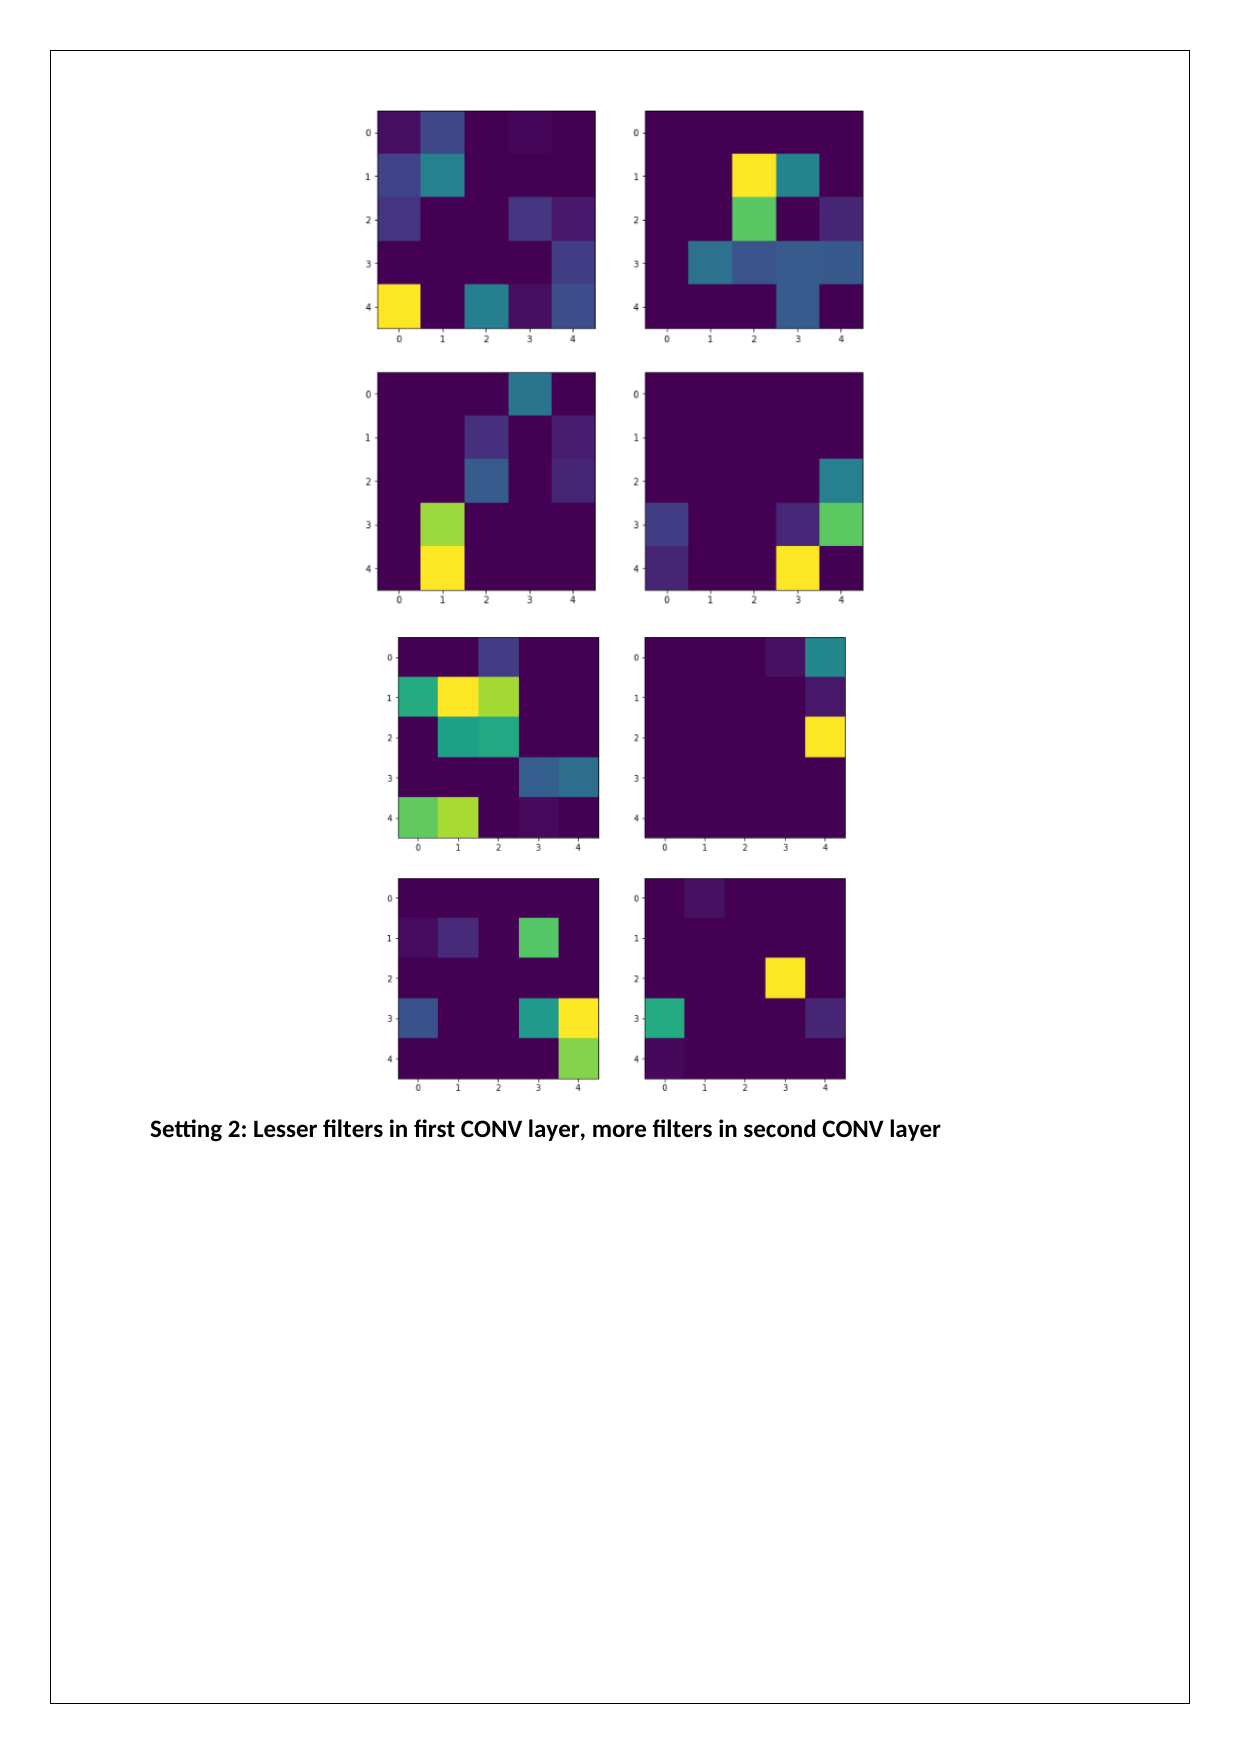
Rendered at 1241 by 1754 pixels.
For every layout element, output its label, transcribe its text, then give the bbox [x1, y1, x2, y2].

picture [383, 628, 857, 1094]
picture [361, 103, 879, 610]
text Setting 2: Lesser filters in first CONV layer, more filters in second CONV layer [150, 1113, 1090, 1143]
